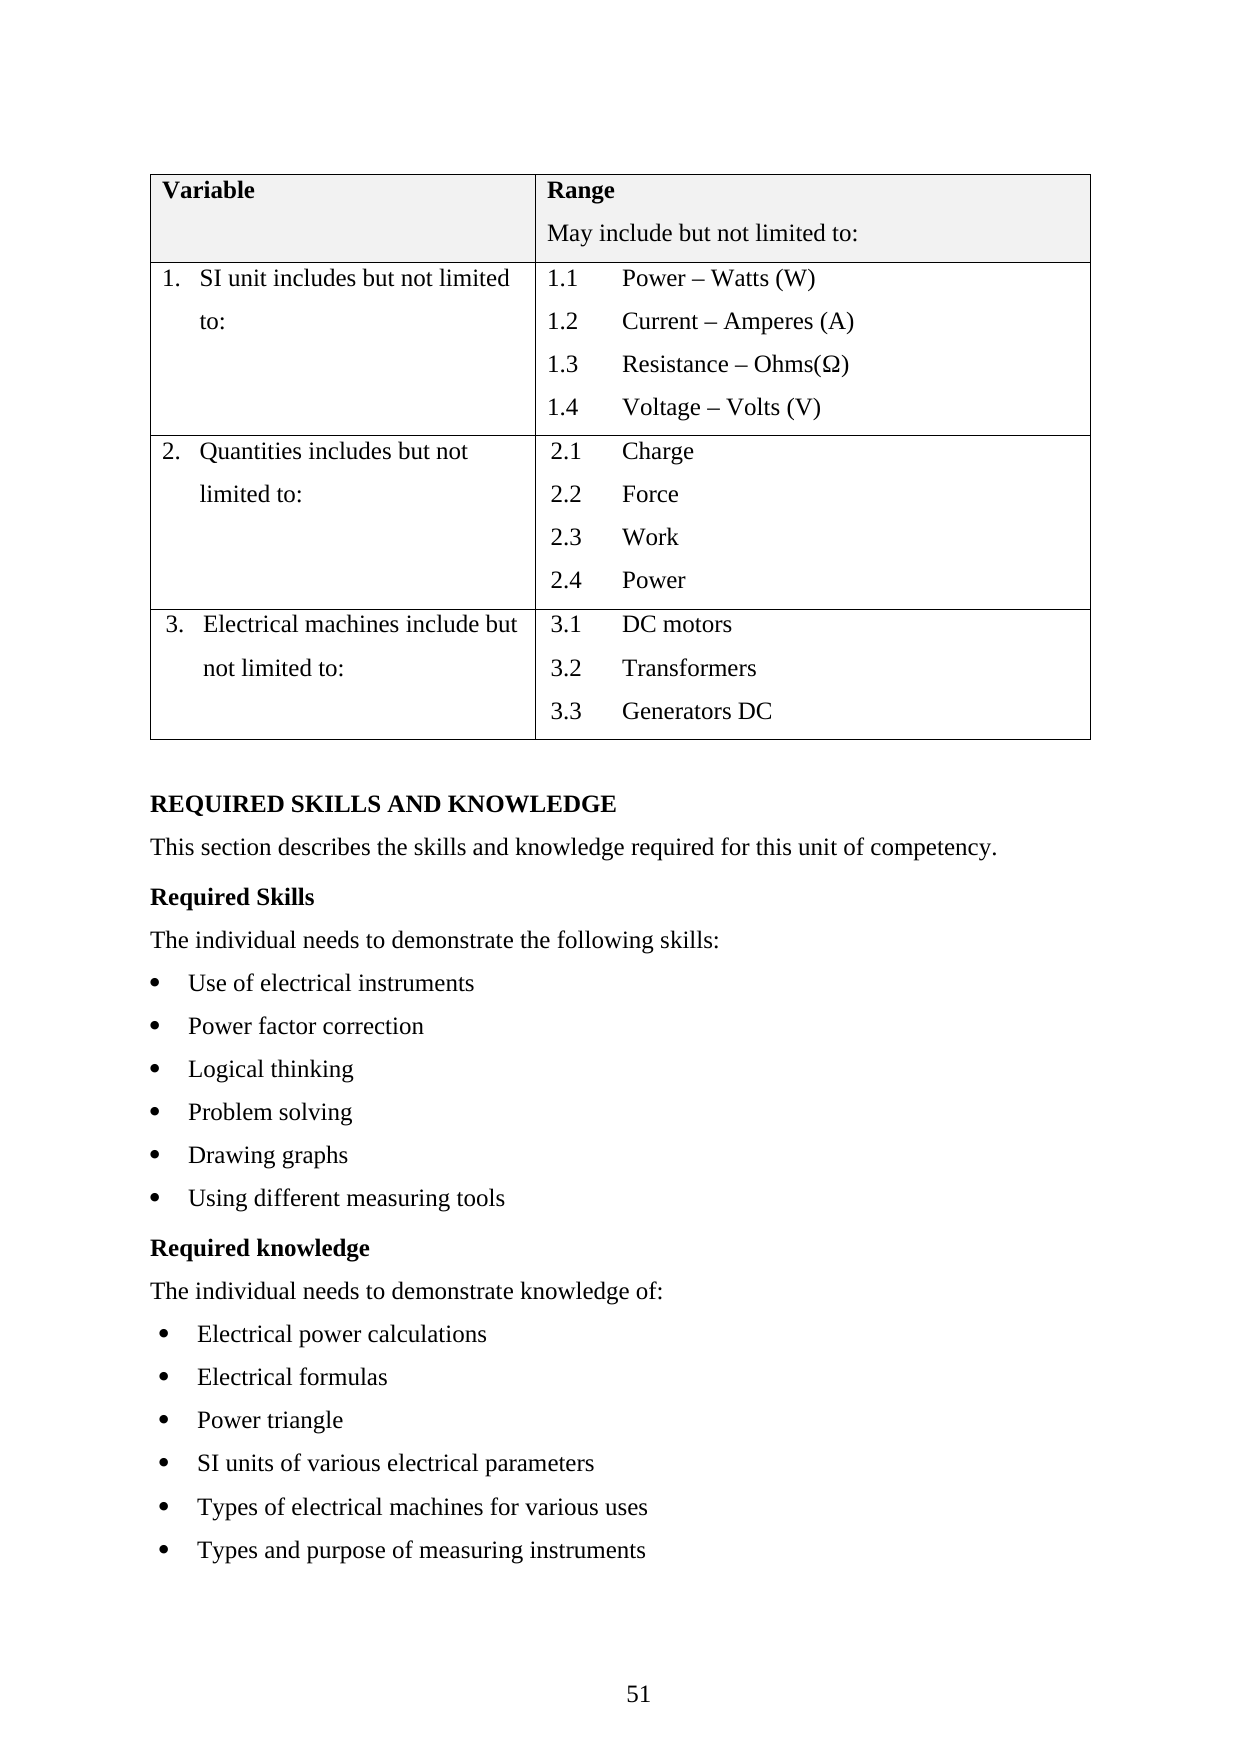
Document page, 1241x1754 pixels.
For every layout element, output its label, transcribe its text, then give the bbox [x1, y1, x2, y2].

table_cell Charge Force Work Power [536, 436, 1090, 608]
text This section describes the skills and knowledge required for this unit of competency. [150, 832, 1090, 861]
text The individual needs to demonstrate knowledge of: [150, 1276, 1090, 1305]
list Power triangle [159, 1405, 1090, 1434]
table_header Range May include but not limited to: [536, 175, 1090, 262]
table_cell SI unit includes but not limited to: [151, 263, 535, 435]
table_header Variable [151, 175, 535, 262]
text The individual needs to demonstrate the following skills: [150, 925, 1090, 953]
list Electrical power calculations [159, 1319, 1090, 1348]
list Types of electrical machines for various uses [159, 1492, 1090, 1520]
list Power factor correction [150, 1011, 1090, 1040]
text Required knowledge [150, 1233, 1090, 1262]
list Drawing graphs [150, 1140, 1090, 1169]
list Using different measuring tools [150, 1183, 1090, 1212]
table_cell DC motors Transformers Generators DC [536, 610, 1090, 739]
table_cell Quantities includes but not limited to: [151, 436, 535, 608]
list SI units of various electrical parameters [159, 1448, 1090, 1477]
text Required Skills [150, 882, 1090, 910]
table_cell Electrical machines include but not limited to: [151, 610, 535, 739]
list Problem solving [150, 1097, 1090, 1126]
text REQUIRED SKILLS AND KNOWLEDGE [150, 789, 1090, 818]
list Use of electrical instruments [150, 968, 1090, 997]
list Types and purpose of measuring instruments [159, 1535, 1090, 1563]
table_cell Power – Watts (W) Current – Amperes (A) Resistance – Ohms(Ω) Voltage – Volts (V) [536, 263, 1090, 435]
list Electrical formulas [159, 1362, 1090, 1391]
list Logical thinking [150, 1054, 1090, 1083]
